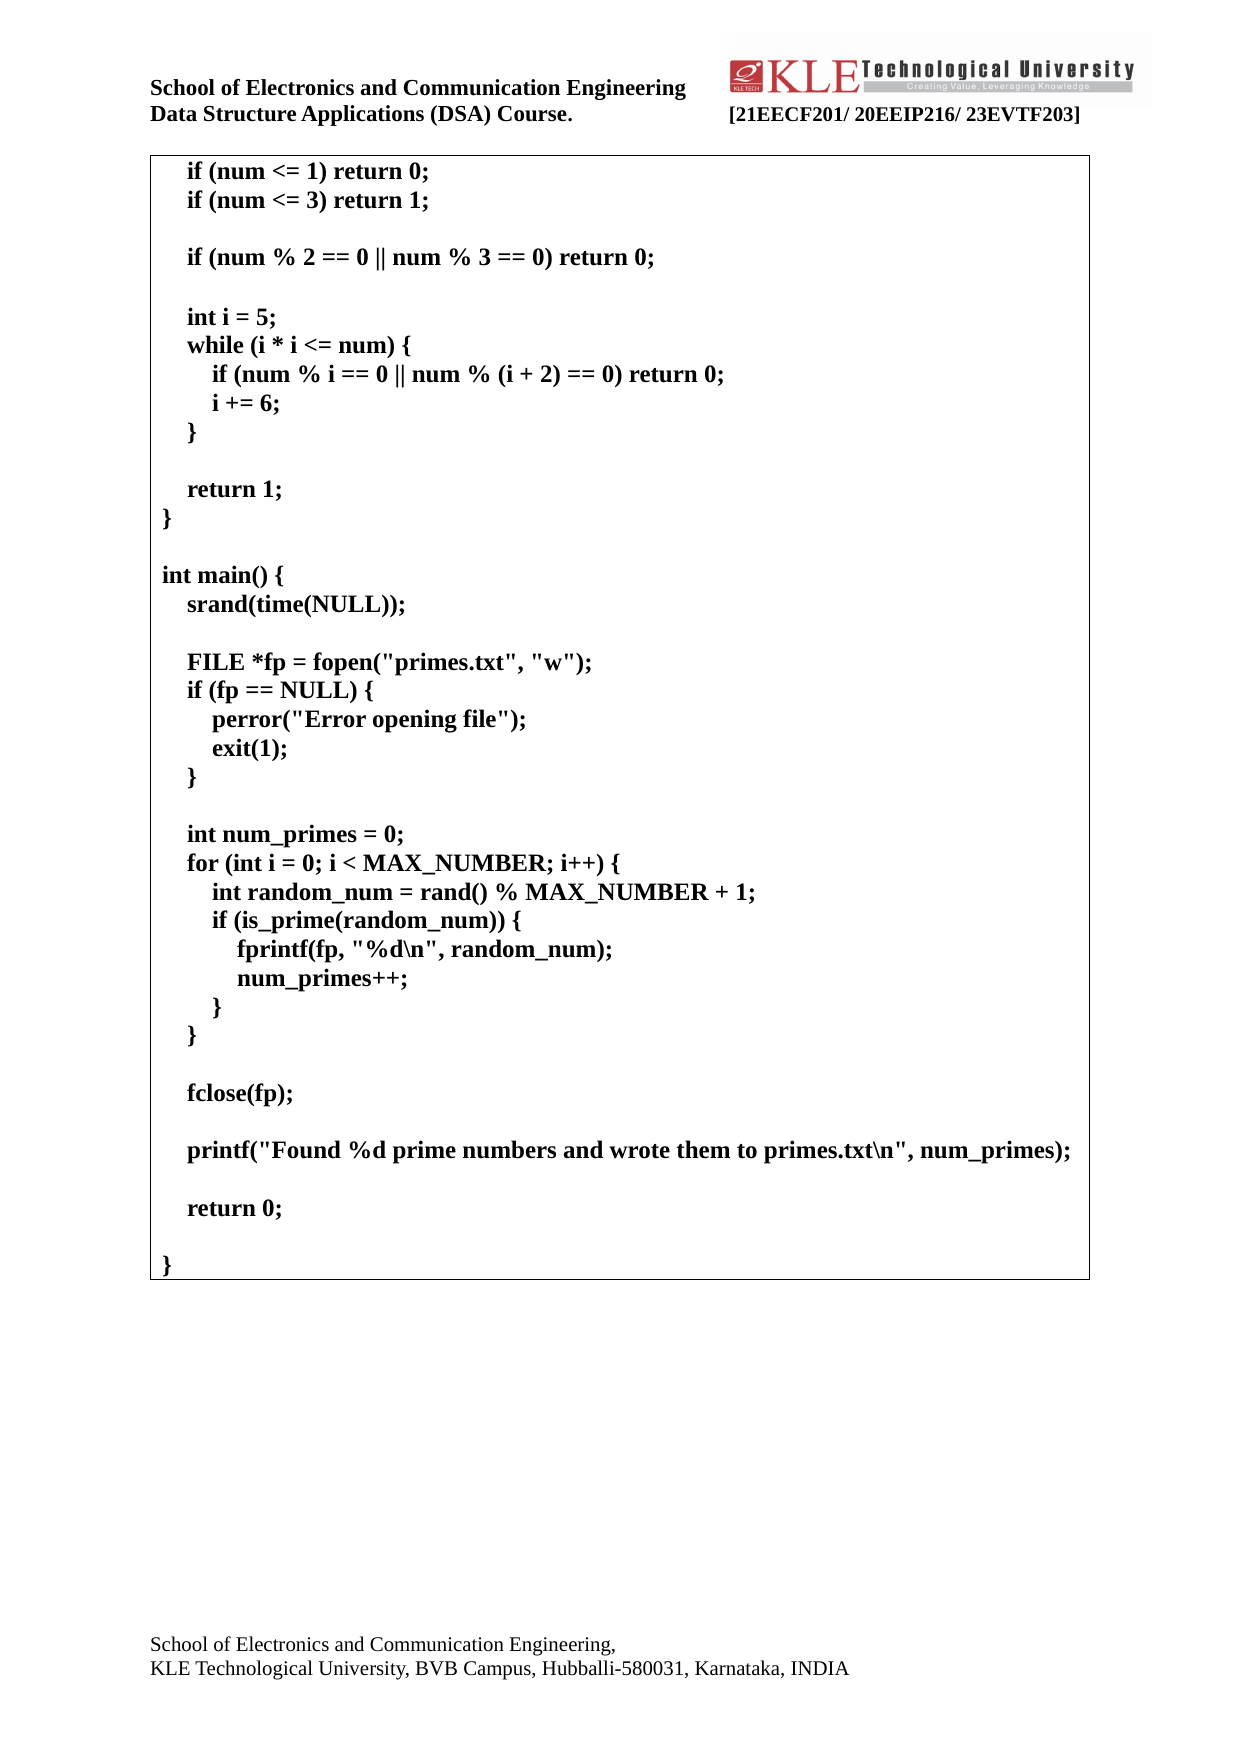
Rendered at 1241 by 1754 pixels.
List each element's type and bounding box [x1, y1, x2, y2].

table_cell [151, 156, 1089, 1279]
picture [719, 32, 1151, 110]
